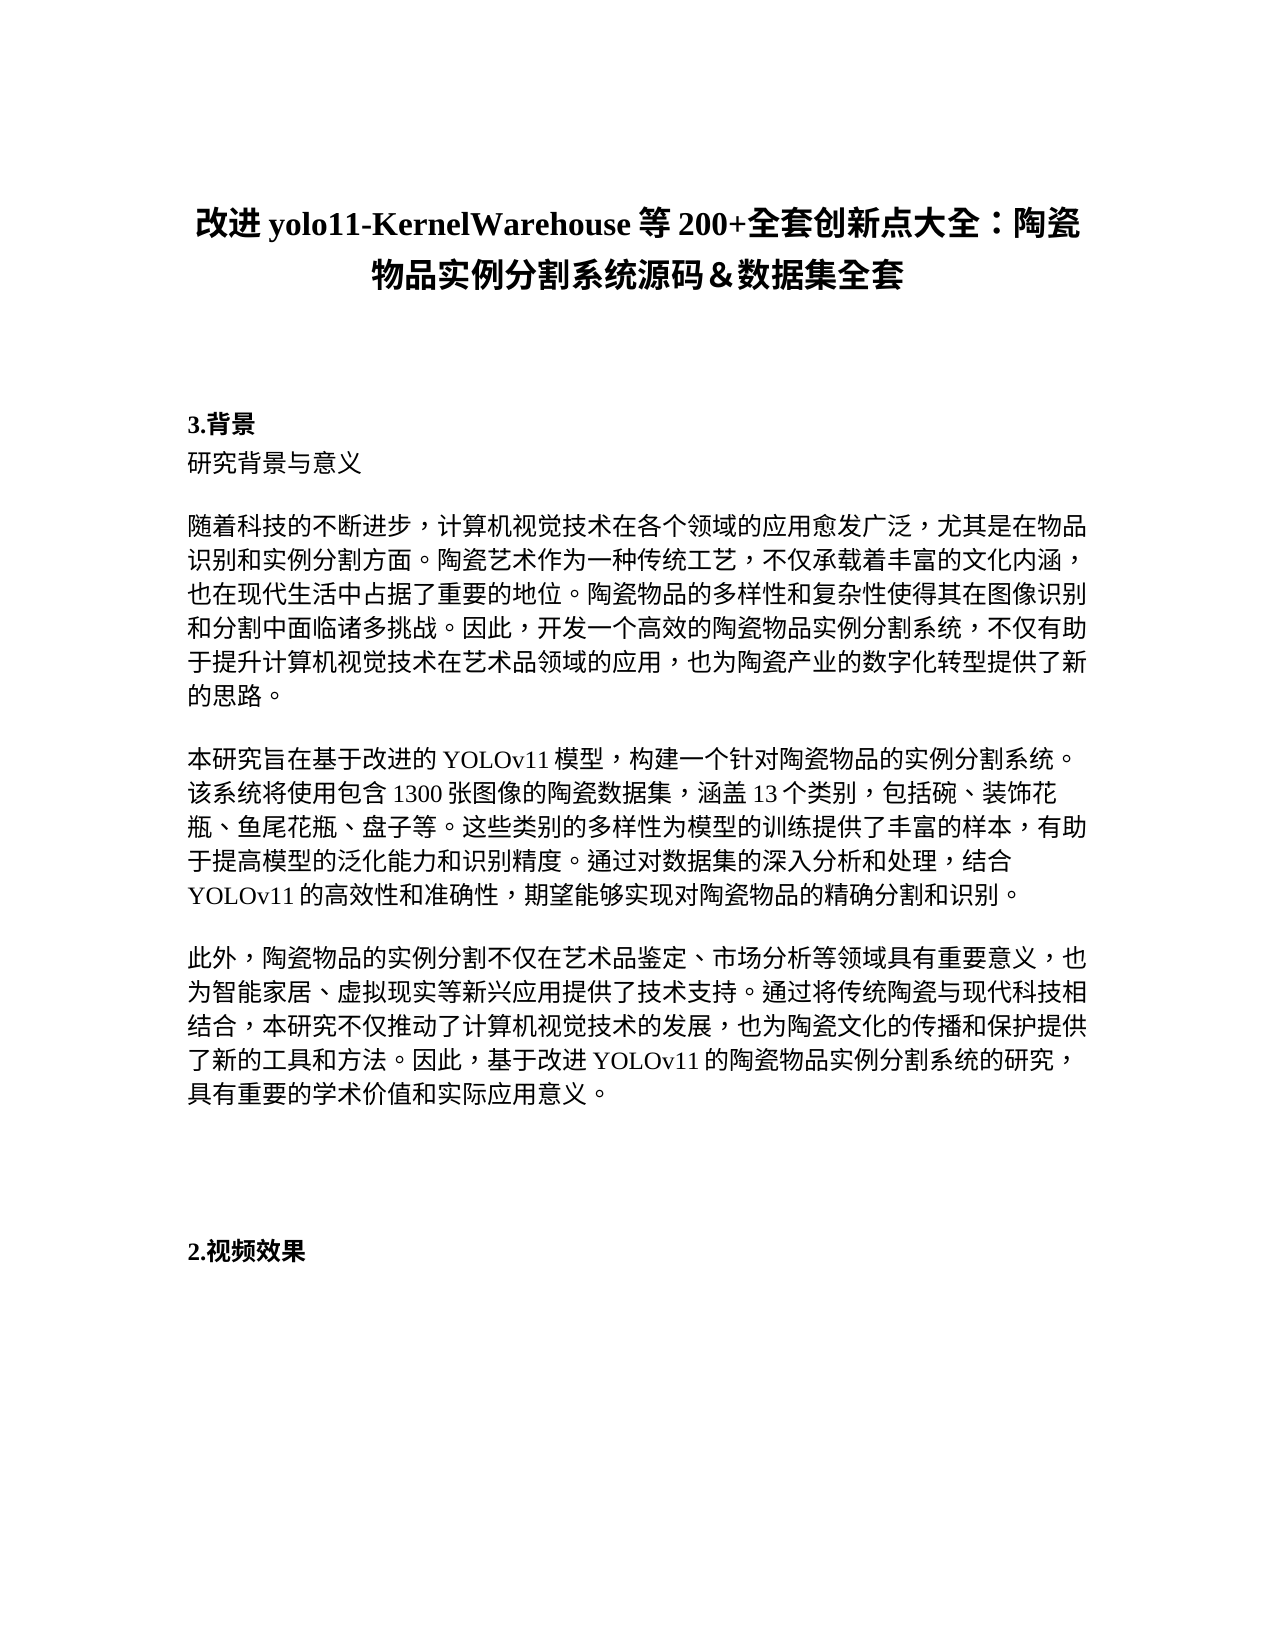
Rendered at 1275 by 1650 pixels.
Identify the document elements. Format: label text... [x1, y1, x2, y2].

subtitle 3.背景 [187, 406, 1087, 441]
subtitle 改进yolo11-KernelWarehouse等200+全套创新点大全：陶瓷物品实例分割系统源码＆数据集全套 [187, 200, 1087, 298]
text 研究背景与意义 随着科技的不断进步，计算机视觉技术在各个领域的应用愈发广泛，尤其是在物品识别和实例分割方面。陶瓷艺术作为一种传统工艺，不仅承载着丰富的文化内涵，也在现代生活中占据了重要的地位。陶瓷物品的多样性和复杂性使得其在图像识别和分割中面临诸多挑战。因此，开发一个高效的陶瓷物品实例分割系统，不仅有助于提升计算机视觉技术在艺术品领域的应用，也为陶瓷产业的数字化转型提供了新的思路。 本研究旨在基于改进的YOLOv11模型，构建一个针对陶瓷物品的实例分割系统。该系统将使用包含1300张图像的陶瓷数据集，涵盖13个类别，包括碗、装饰花瓶、鱼尾花瓶、盘子等。这些类别的多样性为模型的训练提供了丰富的样本，有助于提高模型的泛化能力和识别精度。通过对数据集的深入分析和处理，结合YOLOv11的高效性和准确性，期望能够实现对陶瓷物品的精确分割和识别。 此外，陶瓷物品的实例分割不仅在艺术品鉴定、市场分析等领域具有重要意义，也为智能家居、虚拟现实等新兴应用提供了技术支持。通过将传统陶瓷与现代科技相结合，本研究不仅推动了计算机视觉技术的发展，也为陶瓷文化的传播和保护提供了新的工具和方法。因此，基于改进YOLOv11的陶瓷物品实例分割系统的研究，具有重要的学术价值和实际应用意义。 [187, 446, 1087, 1111]
subtitle 2.视频效果 [187, 1234, 1087, 1268]
